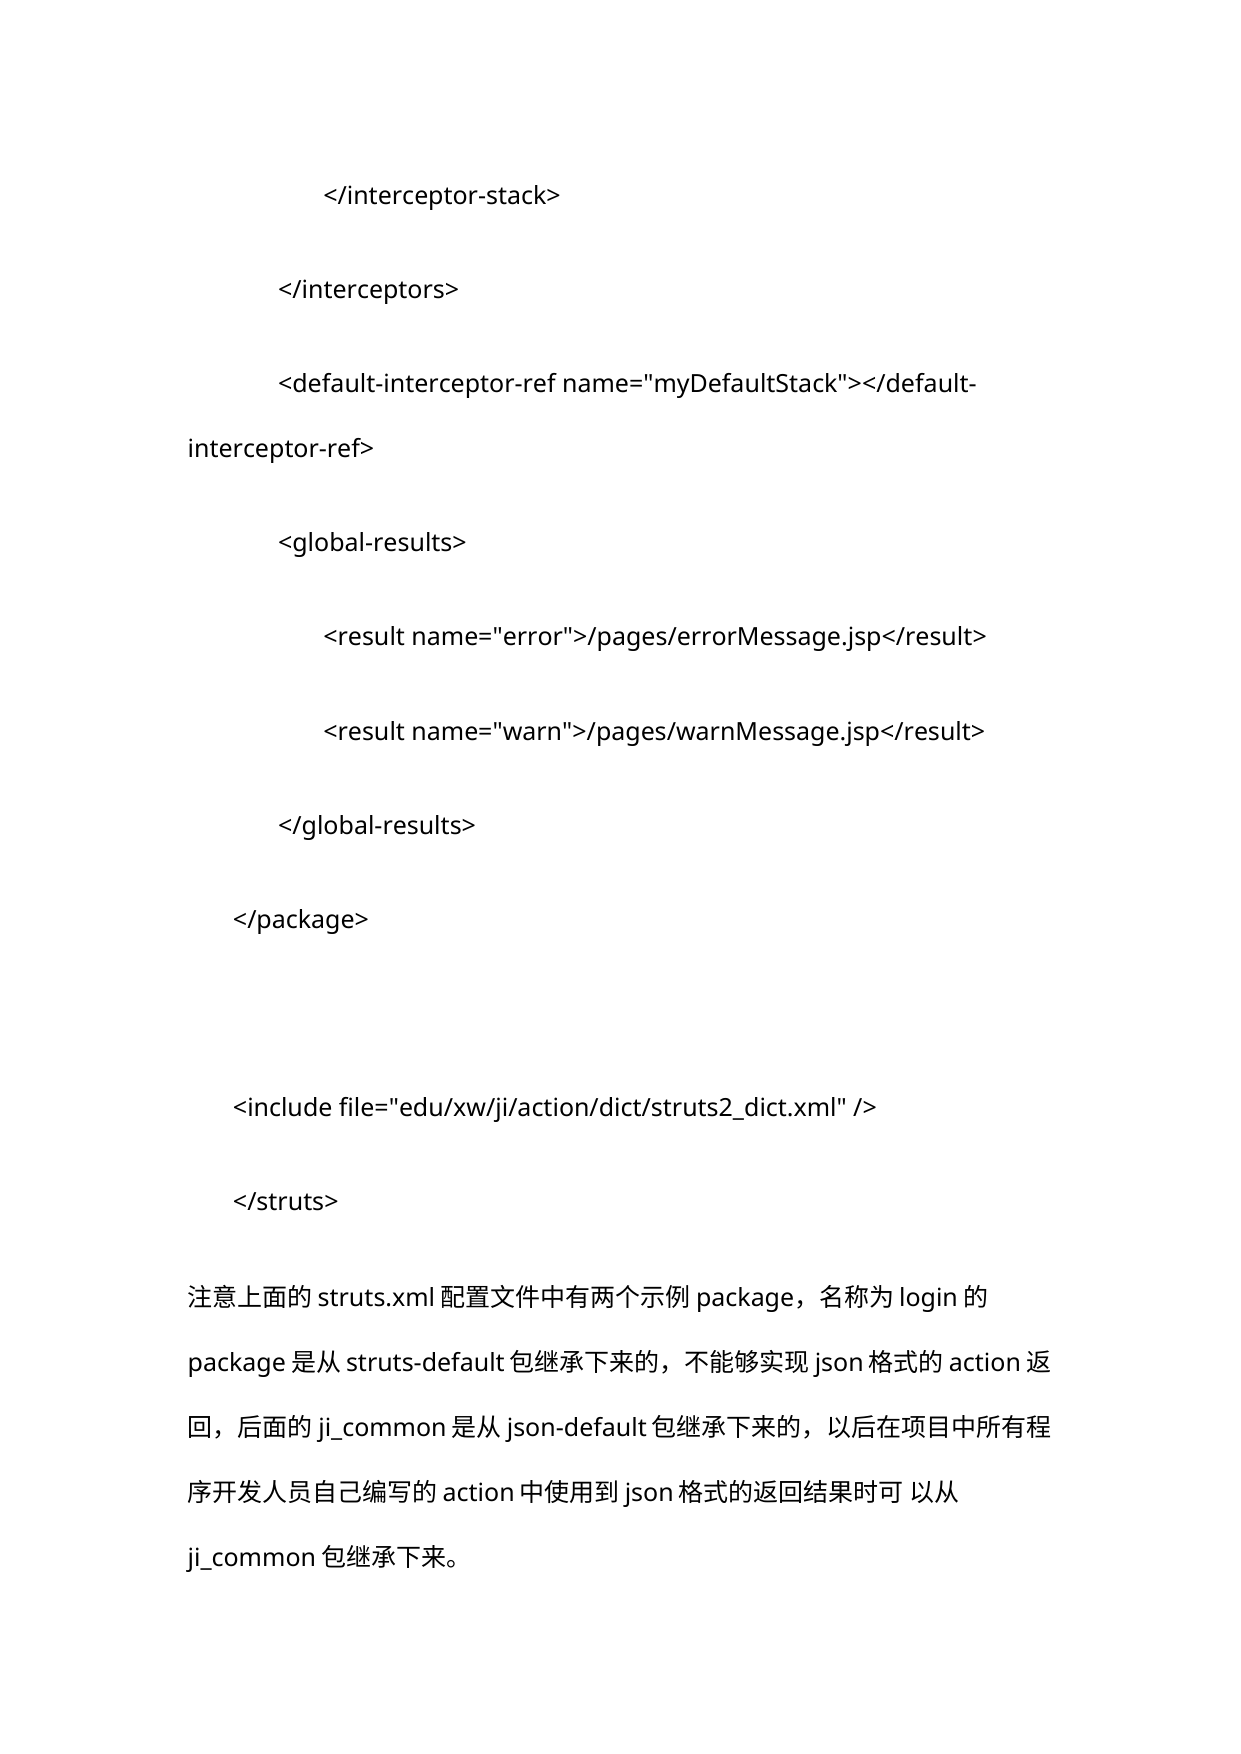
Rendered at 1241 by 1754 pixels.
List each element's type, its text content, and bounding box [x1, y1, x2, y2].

text </global-results> [187, 792, 1053, 857]
text <result name="warn">/pages/warnMessage.jsp</result> [187, 698, 1053, 763]
text <include file="edu/xw/ji/action/dict/struts2_dict.xml" /> [187, 1074, 1053, 1139]
text <default-interceptor-ref name="myDefaultStack"></default-interceptor-ref> [187, 350, 1053, 480]
text </interceptor-stack> [187, 162, 1053, 227]
text <result name="error">/pages/errorMessage.jsp</result> [187, 604, 1053, 669]
text </struts> [187, 1169, 1053, 1234]
text <global-results> [187, 509, 1053, 574]
text 注意上面的struts.xml配置文件中有两个示例 package，名称为login的package是从struts-default包继承下来的，不能够实现json格式的action返回，后面的 ji_common是从json-default包继承下来的，以后在项目中所有程序开发人员自己编写的action中使用到json格式的返回结果时可 以从ji_common包继承下来。 [187, 1263, 1053, 1588]
text </interceptors> [187, 256, 1053, 321]
text </package> [187, 886, 1053, 951]
